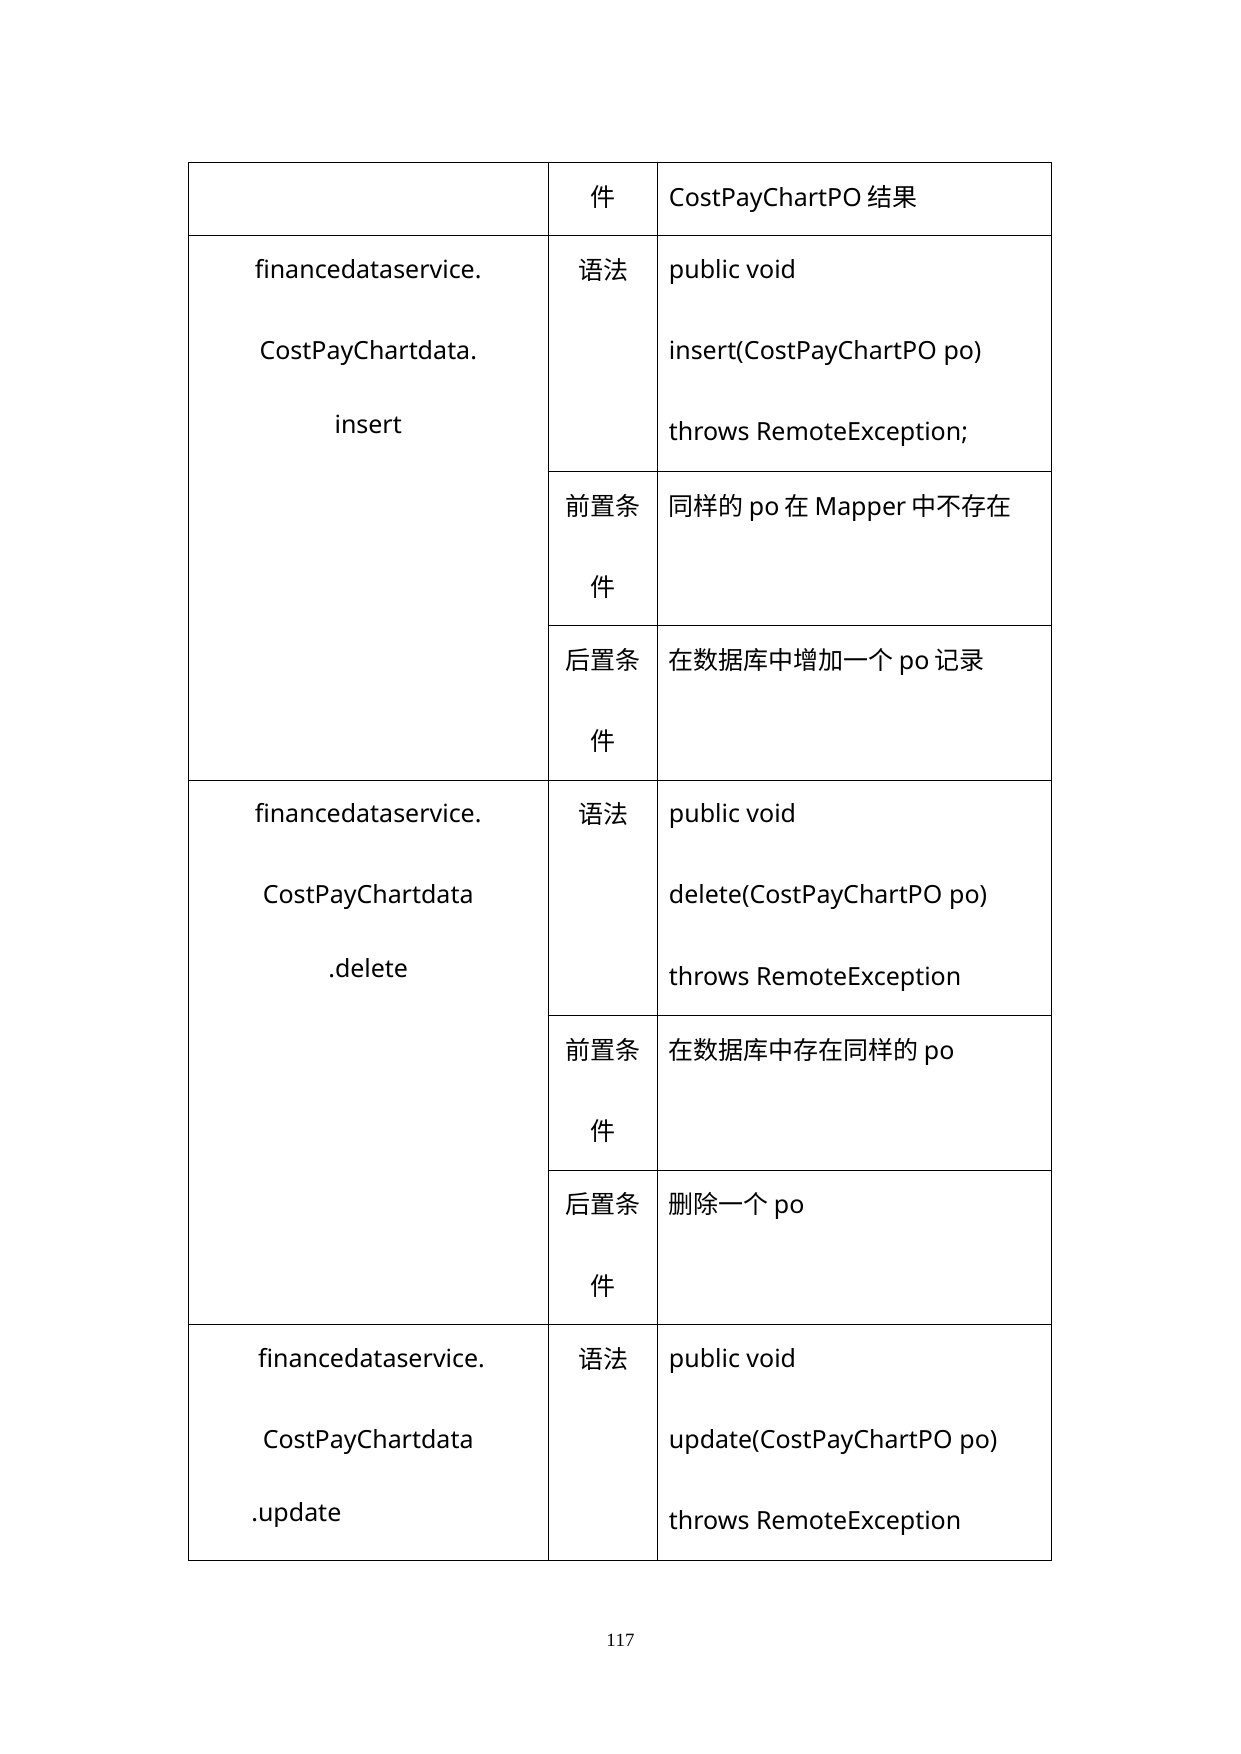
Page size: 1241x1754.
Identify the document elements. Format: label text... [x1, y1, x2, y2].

table_cell public void update(CostPayChartPO po) throws RemoteException [658, 1325, 1051, 1559]
table_cell public void delete(CostPayChartPO po) throws RemoteException [658, 781, 1051, 1015]
table_cell 语法 [549, 1325, 657, 1559]
table_cell 同样的po在Mapper中不存在 [658, 472, 1051, 625]
table_cell public void insert(CostPayChartPO po) throws RemoteException; [658, 236, 1051, 471]
table_cell 删除一个po [658, 1171, 1051, 1324]
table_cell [189, 1325, 548, 1559]
table_cell 语法 [549, 781, 657, 1015]
table_cell financedataservice. CostPayChartdata. insert [189, 236, 548, 779]
table_cell 在数据库中存在同样的po [658, 1016, 1051, 1169]
table_cell financedataservice. CostPayChartdata .delete [189, 781, 548, 1324]
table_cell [658, 163, 1051, 235]
table_cell 在数据库中增加一个po记录 [658, 626, 1051, 779]
table_cell 前置条件 [549, 472, 657, 625]
table_cell 后置条件 [549, 1171, 657, 1324]
table_cell 前置条件 [549, 1016, 657, 1169]
table_cell 语法 [549, 236, 657, 471]
table_cell 后置条件 [549, 163, 657, 235]
table_cell 后置条件 [549, 626, 657, 779]
